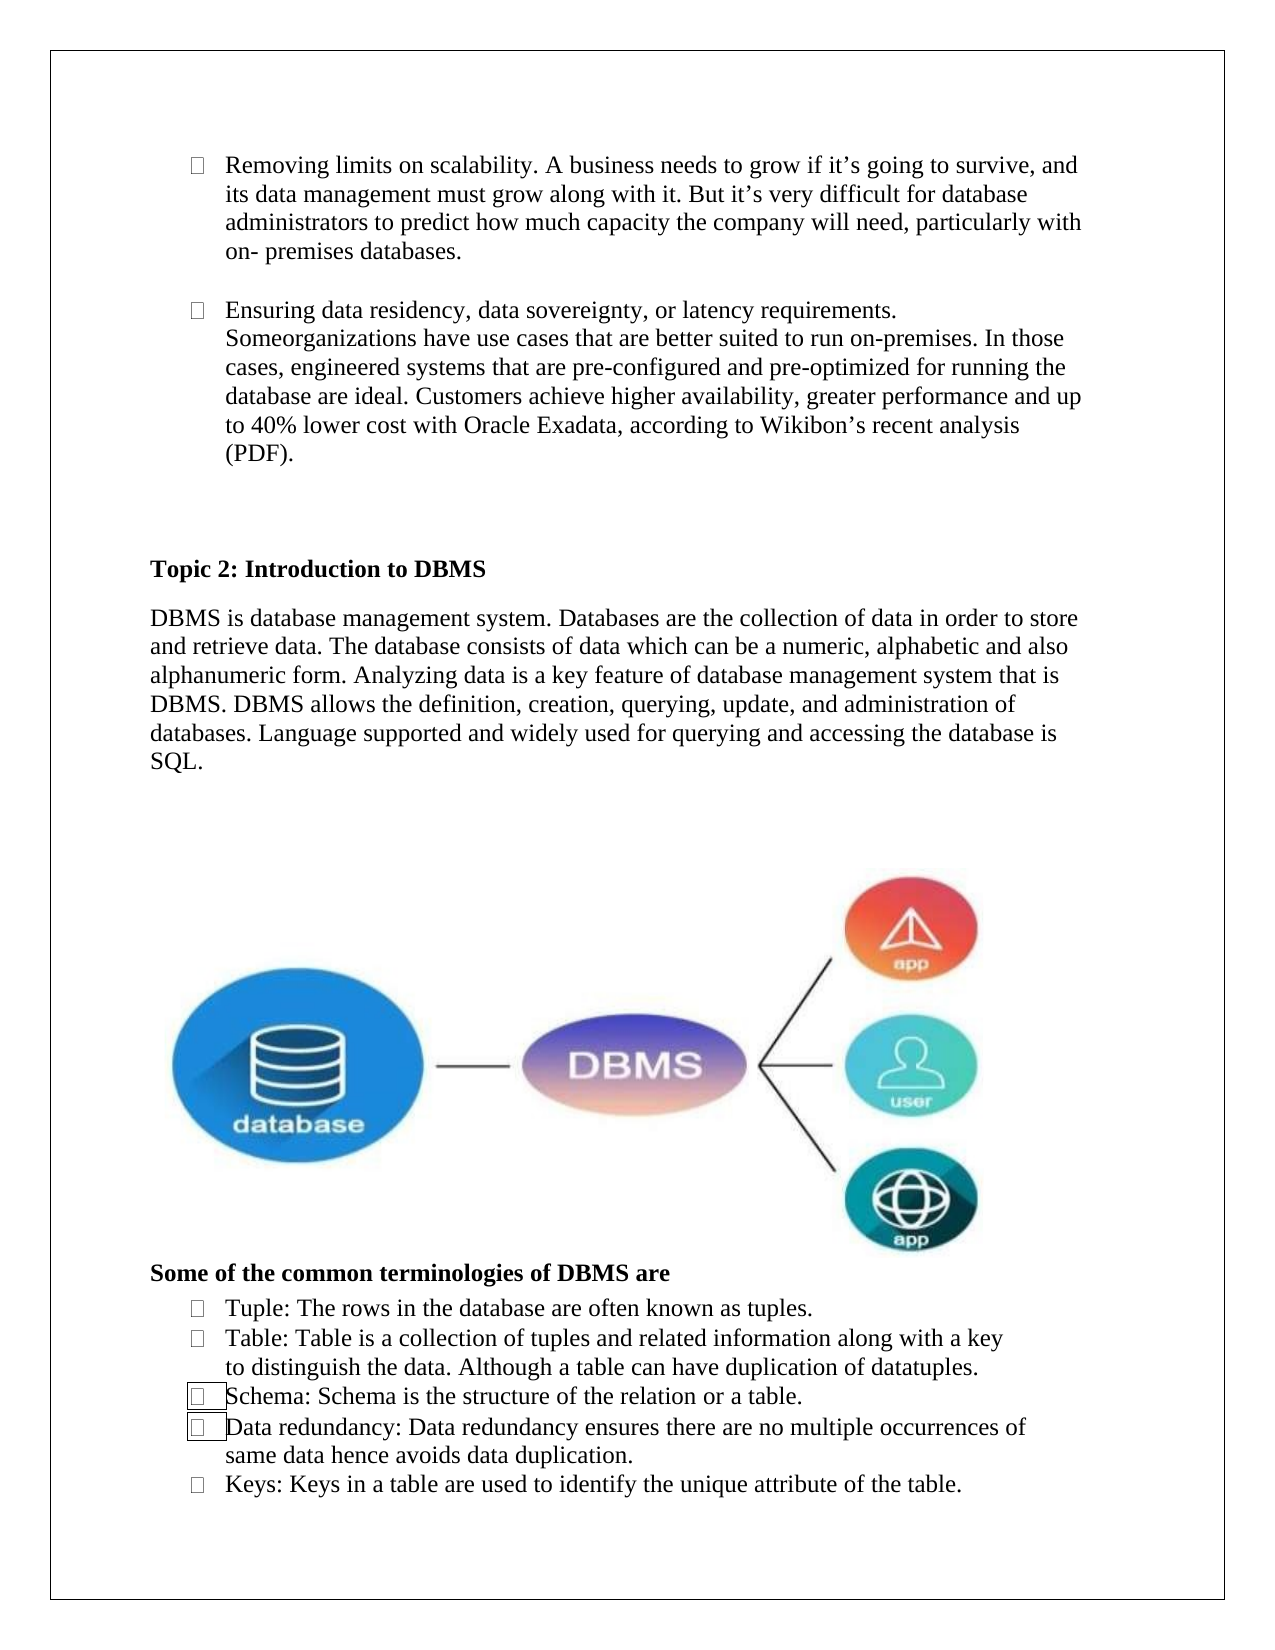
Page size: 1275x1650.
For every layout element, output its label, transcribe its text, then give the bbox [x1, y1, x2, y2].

text Tuple: The rows in the database are often known as tuples. [225, 1293, 1152, 1322]
picture [187, 1293, 225, 1322]
picture [164, 868, 984, 1258]
text Ensuring data residency, data sovereignty, or latency requirements. Someorganizations have use cases that are better suited to run on-premises. In those cases, engineered systems that are pre-configured and pre-optimized for running the database are ideal. Customers achieve higher availability, greater performance and up to 40% lower cost with Oracle Exadata, according to Wikibon’s recent analysis (PDF). [225, 295, 1094, 467]
picture [187, 1323, 225, 1352]
text Keys: Keys in a table are used to identify the unique attribute of the table. [225, 1469, 1152, 1498]
text Schema: Schema is the structure of the relation or a table. [225, 1381, 1152, 1410]
picture [187, 150, 227, 179]
subtitle Topic 2: Introduction to DBMS [150, 554, 1152, 583]
picture [188, 1383, 225, 1409]
text Table: Table is a collection of tuples and related information along with a key to distinguish the data. Although a table can have duplication of datatuples. [225, 1323, 1022, 1381]
text DBMS is database management system. Databases are the collection of data in order to store and retrieve data. The database consists of data which can be a numeric, alphabetic and also alphanumeric form. Analyzing data is a key feature of database management system that is DBMS. DBMS allows the definition, creation, querying, update, and administration of databases. Language supported and widely used for querying and accessing the database is SQL. [150, 603, 1079, 775]
picture [187, 295, 227, 324]
picture [188, 1413, 225, 1440]
text Data redundancy: Data redundancy ensures there are no multiple occurrences of same data hence avoids data duplication. [225, 1412, 1076, 1469]
text Removing limits on scalability. A business needs to grow if it’s going to survive, and its data management must grow along with it. But it’s very difficult for database administrators to predict how much capacity the company will need, particularly with on- premises databases. [225, 150, 1107, 265]
picture [187, 1470, 227, 1498]
